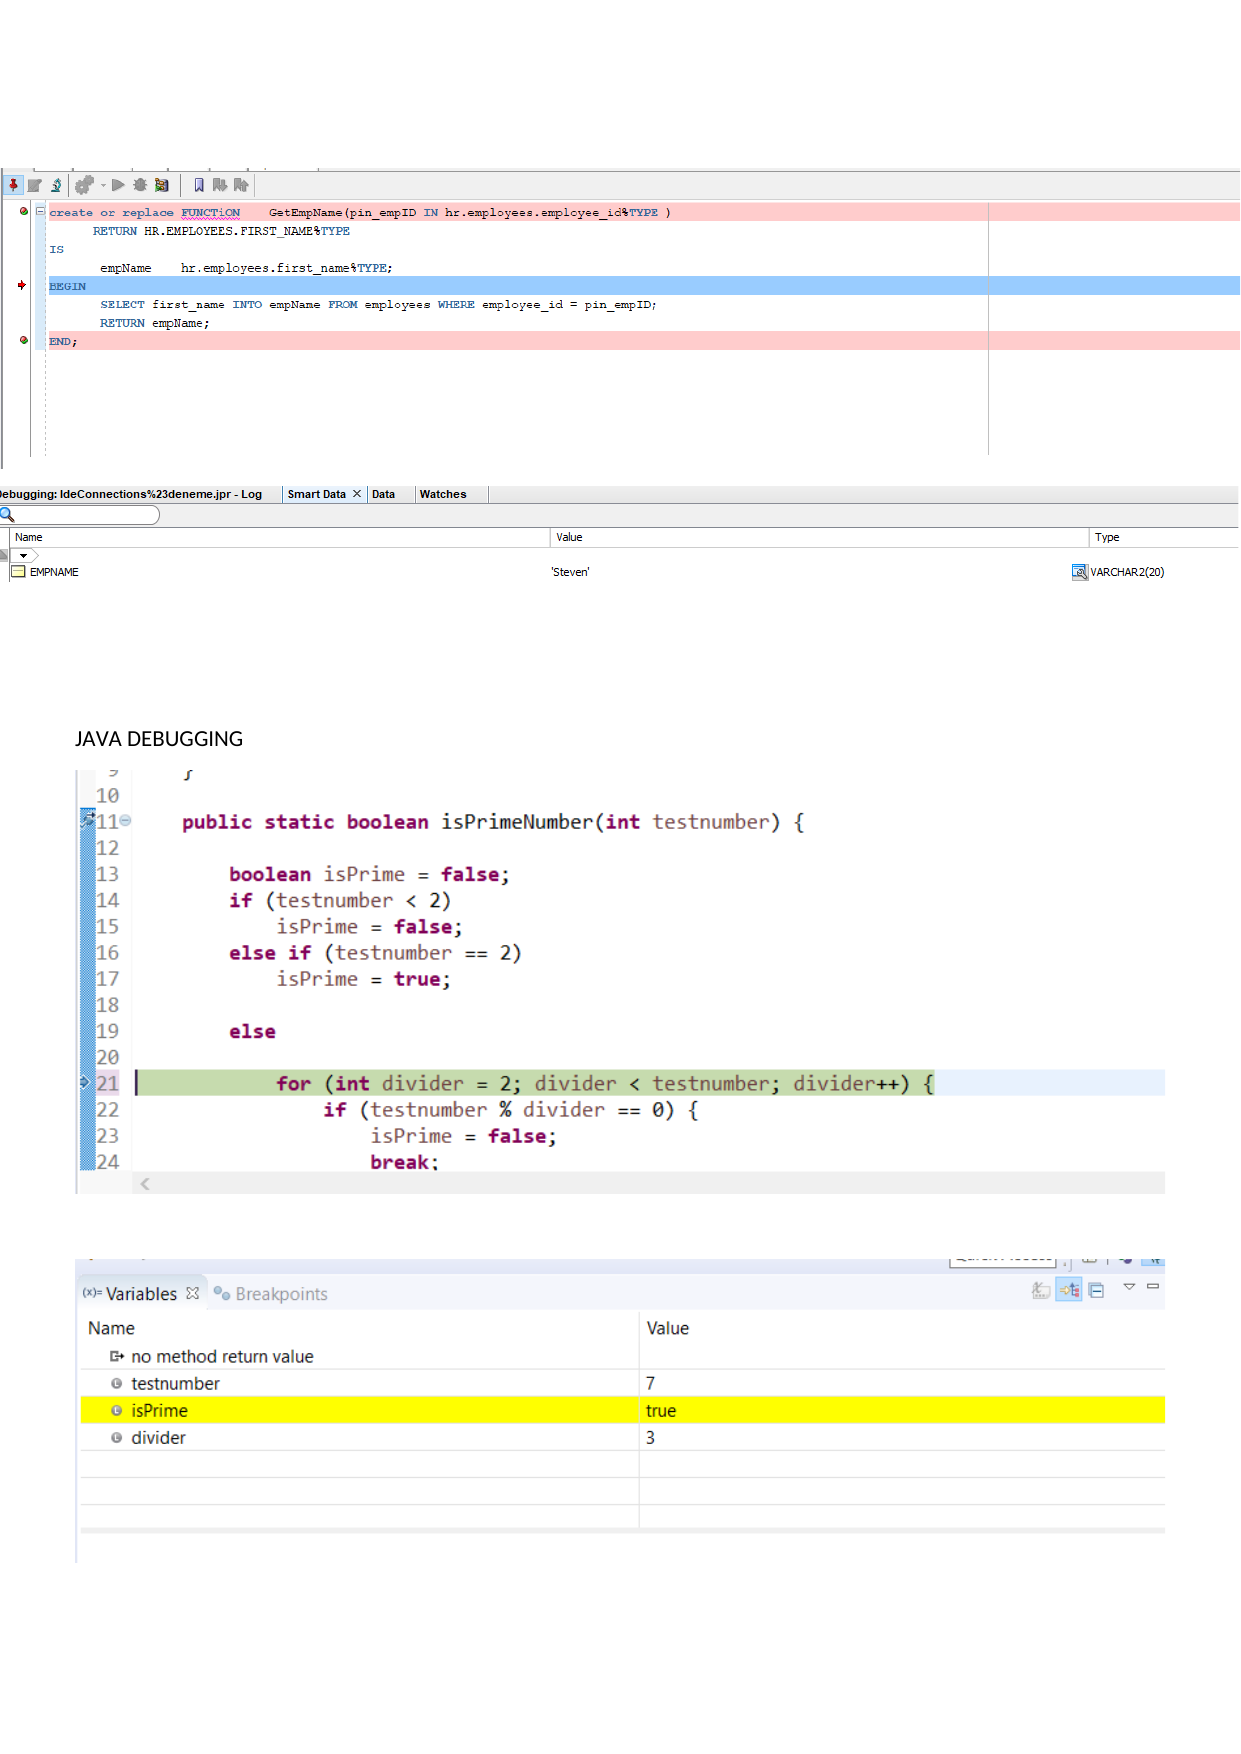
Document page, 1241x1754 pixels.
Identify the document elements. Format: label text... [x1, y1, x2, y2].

text JAVA DEBUGGING [75, 724, 1165, 752]
picture [0, 486, 1238, 610]
picture [75, 770, 1166, 1194]
picture [75, 1259, 1166, 1563]
picture [0, 168, 1241, 469]
